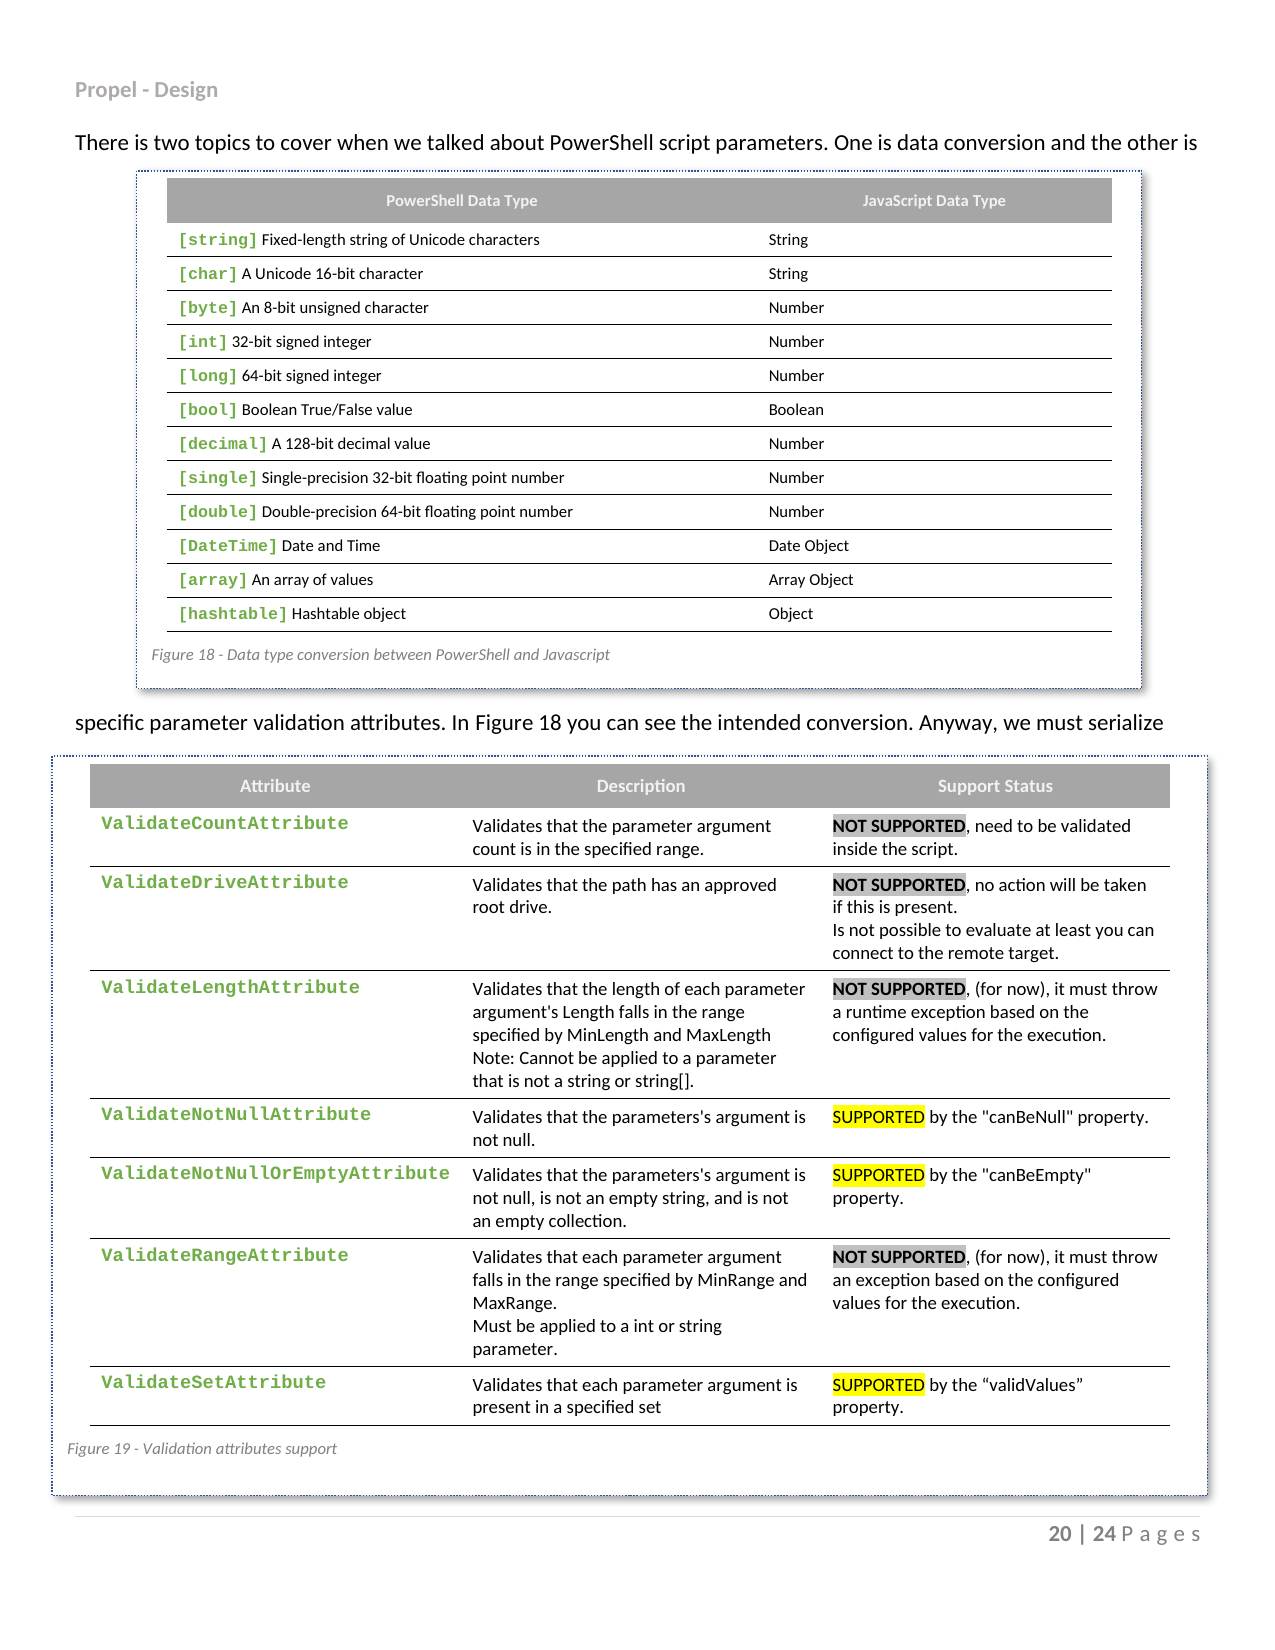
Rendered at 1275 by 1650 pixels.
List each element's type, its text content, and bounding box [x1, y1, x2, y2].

text There is two topics to cover when we talked about PowerShell script parameters. One is data conversion and the other is specific parameter validation attributes. In Figure 18 you can see the intended conversion. Anyway, we must serialize any value to be passed to the script as text during the remote invocation. [75, 128, 1200, 736]
